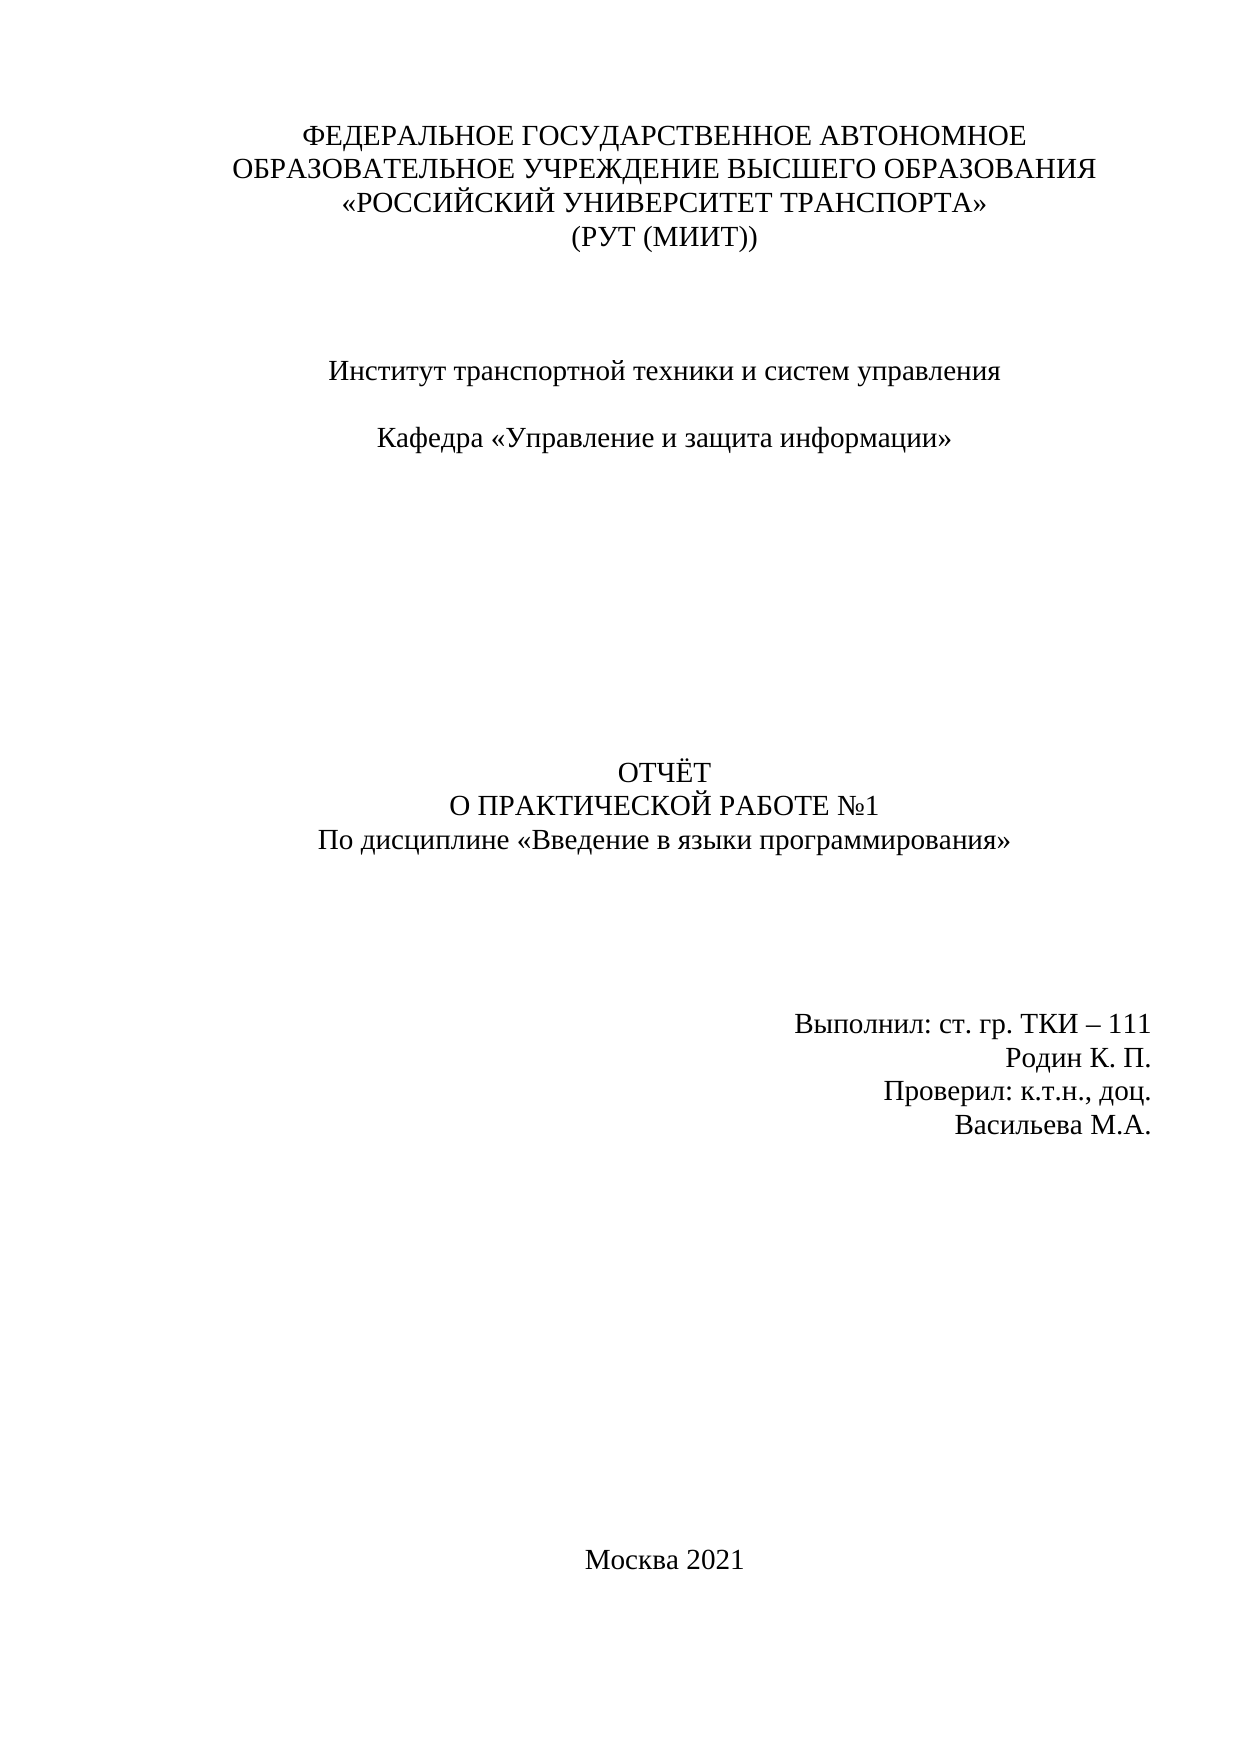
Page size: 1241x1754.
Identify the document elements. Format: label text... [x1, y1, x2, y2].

text Выполнил: ст. гр. ТКИ – 111 [177, 1006, 1152, 1040]
text ОТЧЁТ О ПРАКТИЧЕСКОЙ РАБОТЕ №1 [177, 755, 1152, 822]
text ФЕДЕРАЛЬНОЕ ГОСУДАРСТВЕННОЕ АВТОНОМНОЕ ОБРАЗОВАТЕЛЬНОЕ УЧРЕЖДЕНИЕ ВЫСШЕГО ОБРАЗОВАНИЯ «РОССИЙСКИЙ УНИВЕРСИТЕТ ТРАНСПОРТА» (РУТ (МИИТ)) [177, 118, 1152, 252]
text Проверил: к.т.н., доц. [177, 1073, 1152, 1107]
text Родин К. П. [177, 1040, 1152, 1073]
text По дисциплине «Введение в языки программирования» [177, 822, 1152, 855]
text Москва 2021 [177, 1542, 1152, 1576]
text Институт транспортной техники и систем управления [177, 353, 1152, 386]
text Васильева М.А. [177, 1107, 1152, 1140]
text Кафедра «Управление и защита информации» [177, 420, 1152, 453]
